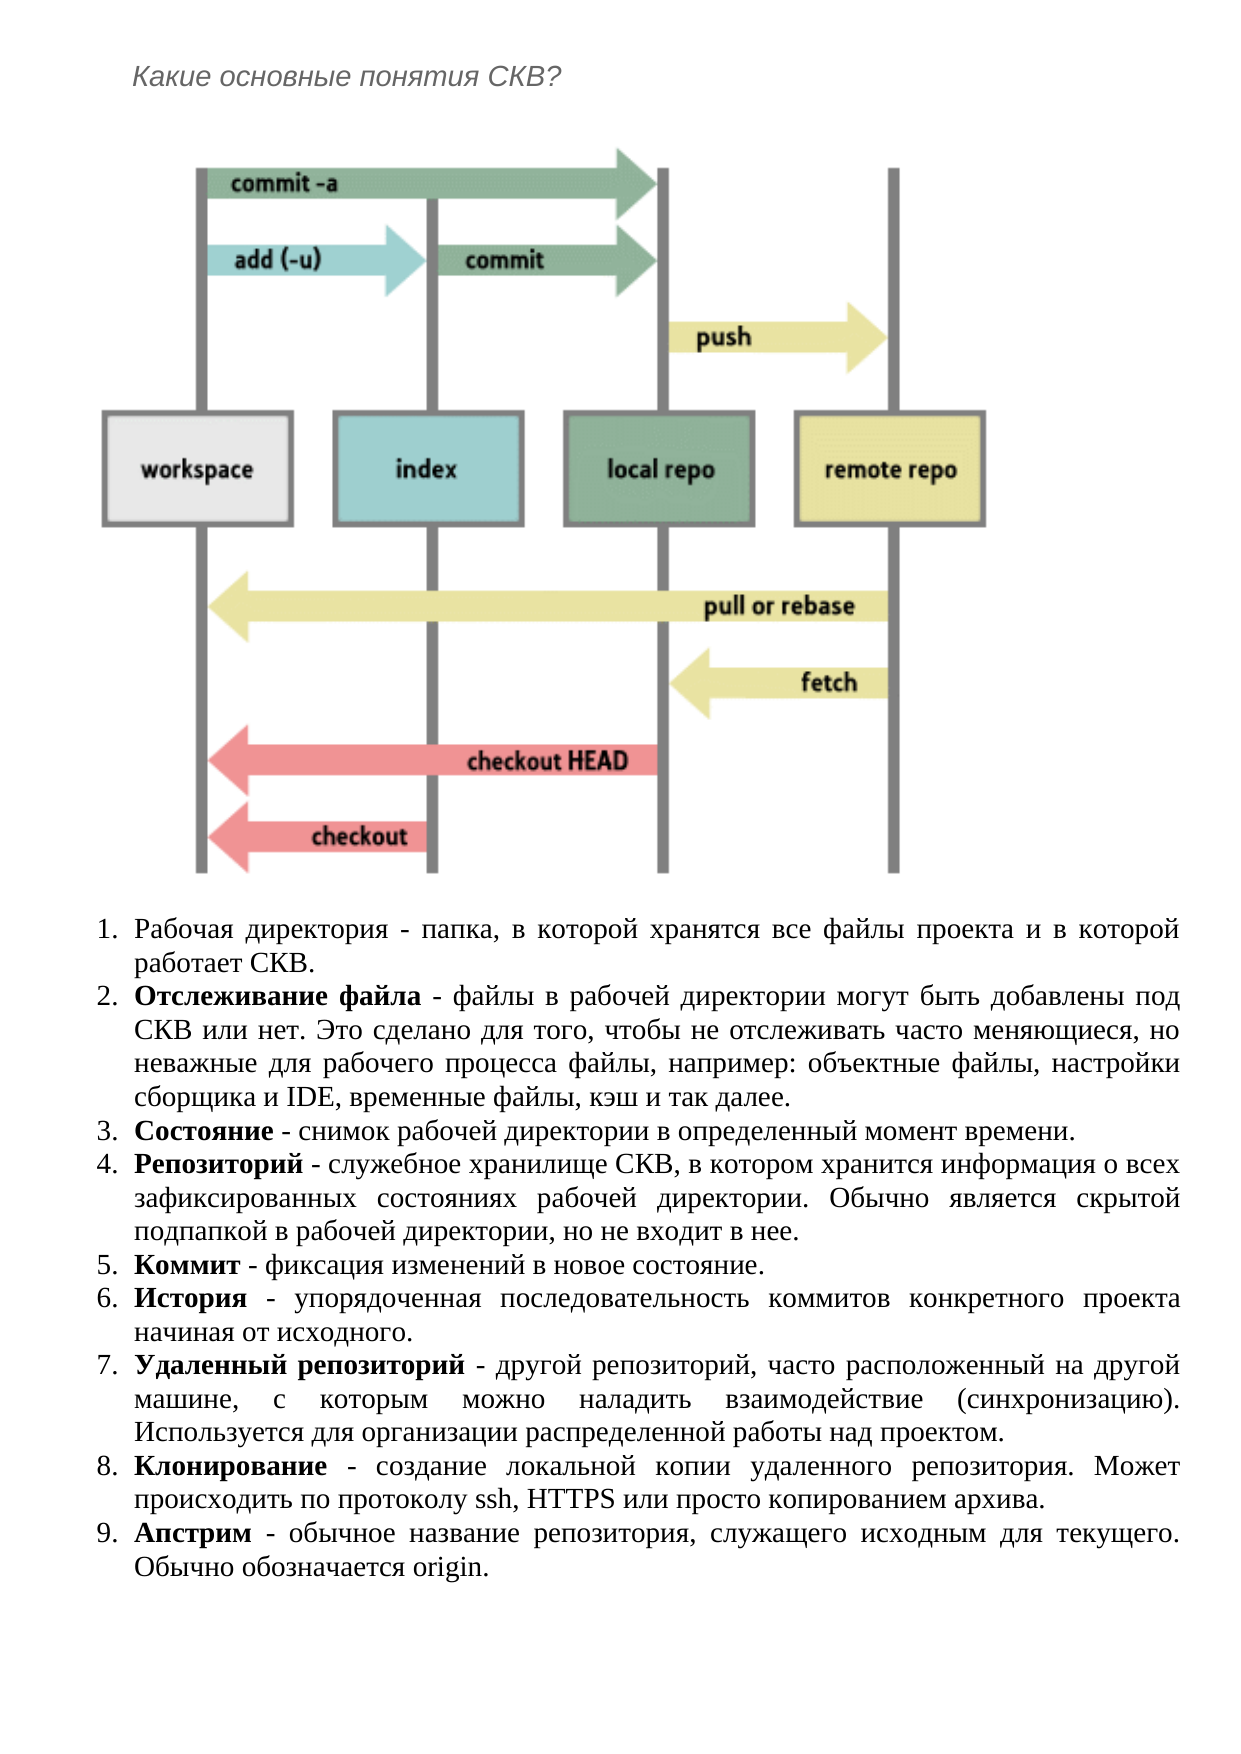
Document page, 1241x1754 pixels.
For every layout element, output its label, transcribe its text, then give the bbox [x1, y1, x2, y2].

list Отслеживание файла - файлы в рабочей директории могут быть добавлены под СКВ или нет. Это сделано для того, чтобы не отслеживать часто меняющиеся, но неважные для рабочего процесса файлы, например: объектные файлы, настройки сборщика и IDE, временные файлы, кэш и так далее. [96, 978, 1181, 1113]
list Рабочая директория - папка, в которой хранятся все файлы проекта и в которой работает СКВ. [96, 911, 1181, 978]
list Коммит - фиксация изменений в новое состояние. [96, 1247, 1181, 1280]
list Состояние - снимок рабочей директории в определенный момент времени. [96, 1113, 1181, 1146]
list Клонирование - создание локальной копии удаленного репозитория. Может происходить по протоколу ssh, HTTPS или просто копированием архива. [96, 1448, 1181, 1515]
list Репозиторий - служебное хранилище СКВ, в котором хранится информация о всех зафиксированных состояниях рабочей директории. Обычно является скрытой подпапкой в рабочей директории, но не входит в нее. [96, 1146, 1181, 1247]
list Апстрим - обычное название репозитория, служащего исходным для текущего. Обычно обозначается origin. [96, 1515, 1181, 1582]
list История - упорядоченная последовательность коммитов конкретного проекта начиная от исходного. [96, 1280, 1181, 1347]
list Удаленный репозиторий - другой репозиторий, часто расположенный на другой машине, с которым можно наладить взаимодействие (синхронизацию). Используется для организации распределенной работы над проектом. [96, 1347, 1181, 1448]
subtitle Какие основные понятия СКВ? [59, 59, 1181, 92]
picture [58, 130, 1000, 891]
